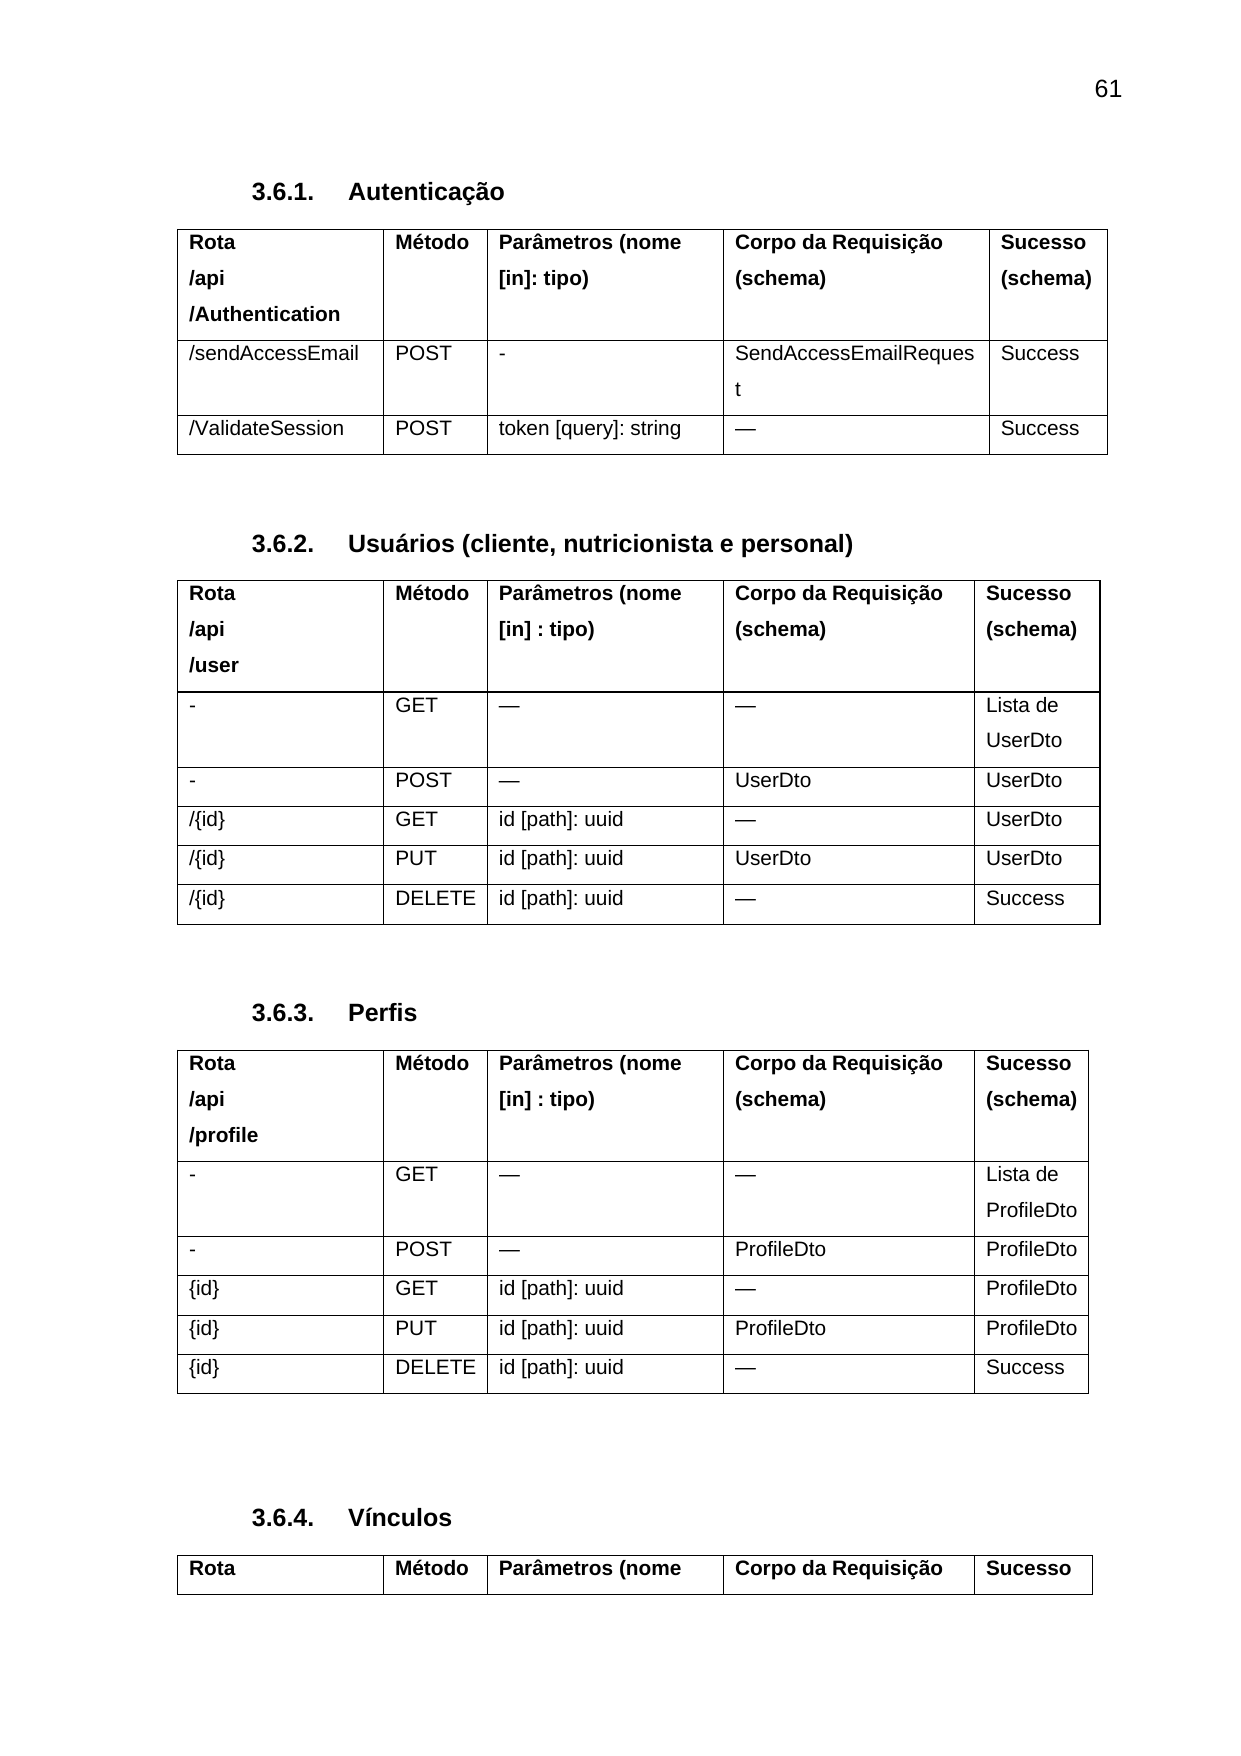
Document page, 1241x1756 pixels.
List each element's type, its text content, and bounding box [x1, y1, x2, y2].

table_cell — [488, 1162, 723, 1236]
table_cell - [178, 768, 383, 806]
table_cell id [path]: uuid [488, 885, 723, 924]
table_cell id [path]: uuid [488, 1276, 723, 1314]
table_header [488, 1556, 723, 1594]
table_cell id [path]: uuid [488, 846, 723, 884]
subtitle Autenticação [252, 177, 1122, 206]
table_cell - [178, 1162, 383, 1236]
table_cell — [724, 416, 989, 454]
table_cell — [724, 807, 974, 845]
table_header Corpo da Requisição (schema) [724, 581, 974, 691]
table_cell token [query]: string [488, 416, 723, 454]
table_cell ProfileDto [975, 1237, 1088, 1275]
table_cell — [488, 768, 723, 806]
table_header Rota /api /profile [178, 1051, 383, 1161]
table_cell ProfileDto [975, 1276, 1088, 1314]
table_cell ProfileDto [724, 1316, 974, 1354]
table_cell {id} [178, 1316, 383, 1354]
table_cell /sendAccessEmail [178, 341, 383, 415]
table_cell /ValidateSession [178, 416, 383, 454]
table_cell UserDto [975, 768, 1099, 806]
table_cell POST [384, 1237, 487, 1275]
table_cell id [path]: uuid [488, 807, 723, 845]
table_cell PUT [384, 1316, 487, 1354]
table_cell UserDto [724, 768, 974, 806]
table_cell - [488, 341, 723, 415]
table_cell {id} [178, 1276, 383, 1314]
table_cell — [724, 885, 974, 924]
table_cell UserDto [975, 846, 1099, 884]
table_header Método [384, 1051, 487, 1161]
table_cell /{id} [178, 807, 383, 845]
table_cell - [178, 1237, 383, 1275]
table_cell ProfileDto [975, 1316, 1088, 1354]
table_header Corpo da Requisição (schema) [724, 1051, 974, 1161]
table_cell Success [990, 341, 1107, 415]
table_cell DELETE [384, 1355, 487, 1393]
table_header Sucesso (schema) [975, 1556, 1092, 1594]
table_cell POST [384, 416, 487, 454]
table_cell UserDto [975, 807, 1099, 845]
subtitle Usuários (cliente, nutricionista e personal) [252, 529, 1122, 557]
table_cell id [path]: uuid [488, 1316, 723, 1354]
table_header Parâmetros (nome [in]: tipo) [488, 230, 723, 340]
table_header Parâmetros (nome [in] : tipo) [488, 581, 723, 691]
table_cell UserDto [724, 846, 974, 884]
table_cell - [178, 693, 383, 767]
subtitle Vínculos [252, 1503, 1122, 1532]
table_cell GET [384, 693, 487, 767]
table_header Rota /api /Authentication [178, 230, 383, 340]
table_cell Lista de UserDto [975, 693, 1099, 767]
table_cell — [724, 1276, 974, 1314]
table_cell Success [975, 885, 1099, 924]
table_cell {id} [178, 1355, 383, 1393]
table_header Sucesso (schema) [990, 230, 1107, 340]
table_header Sucesso (schema) [975, 581, 1099, 691]
table_cell /{id} [178, 846, 383, 884]
table_header Rota /api /bond [178, 1556, 383, 1594]
table_cell GET [384, 1276, 487, 1314]
table_cell — [488, 1237, 723, 1275]
table_header Método [384, 230, 487, 340]
table_cell id [path]: uuid [488, 1355, 723, 1393]
table_header Rota /api /user [178, 581, 383, 691]
table_cell ProfileDto [724, 1237, 974, 1275]
table_header Método [384, 581, 487, 691]
table_cell Success [975, 1355, 1088, 1393]
table_header Sucesso (schema) [975, 1051, 1088, 1161]
table_cell SendAccessEmailRequest [724, 341, 989, 415]
table_header Corpo da Requisição (schema) [724, 230, 989, 340]
table_cell PUT [384, 846, 487, 884]
subtitle Perfis [252, 998, 1122, 1027]
table_cell DELETE [384, 885, 487, 924]
table_cell GET [384, 807, 487, 845]
table_cell — [724, 1162, 974, 1236]
table_header Parâmetros (nome [in] : tipo) [488, 1051, 723, 1161]
table_cell — [488, 693, 723, 767]
table_cell POST [384, 341, 487, 415]
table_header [724, 1556, 974, 1594]
table_cell GET [384, 1162, 487, 1236]
table_cell Lista de ProfileDto [975, 1162, 1088, 1236]
table_header Método [384, 1556, 487, 1594]
table_cell — [724, 693, 974, 767]
table_cell POST [384, 768, 487, 806]
table_cell Success [990, 416, 1107, 454]
table_cell — [724, 1355, 974, 1393]
table_cell /{id} [178, 885, 383, 924]
